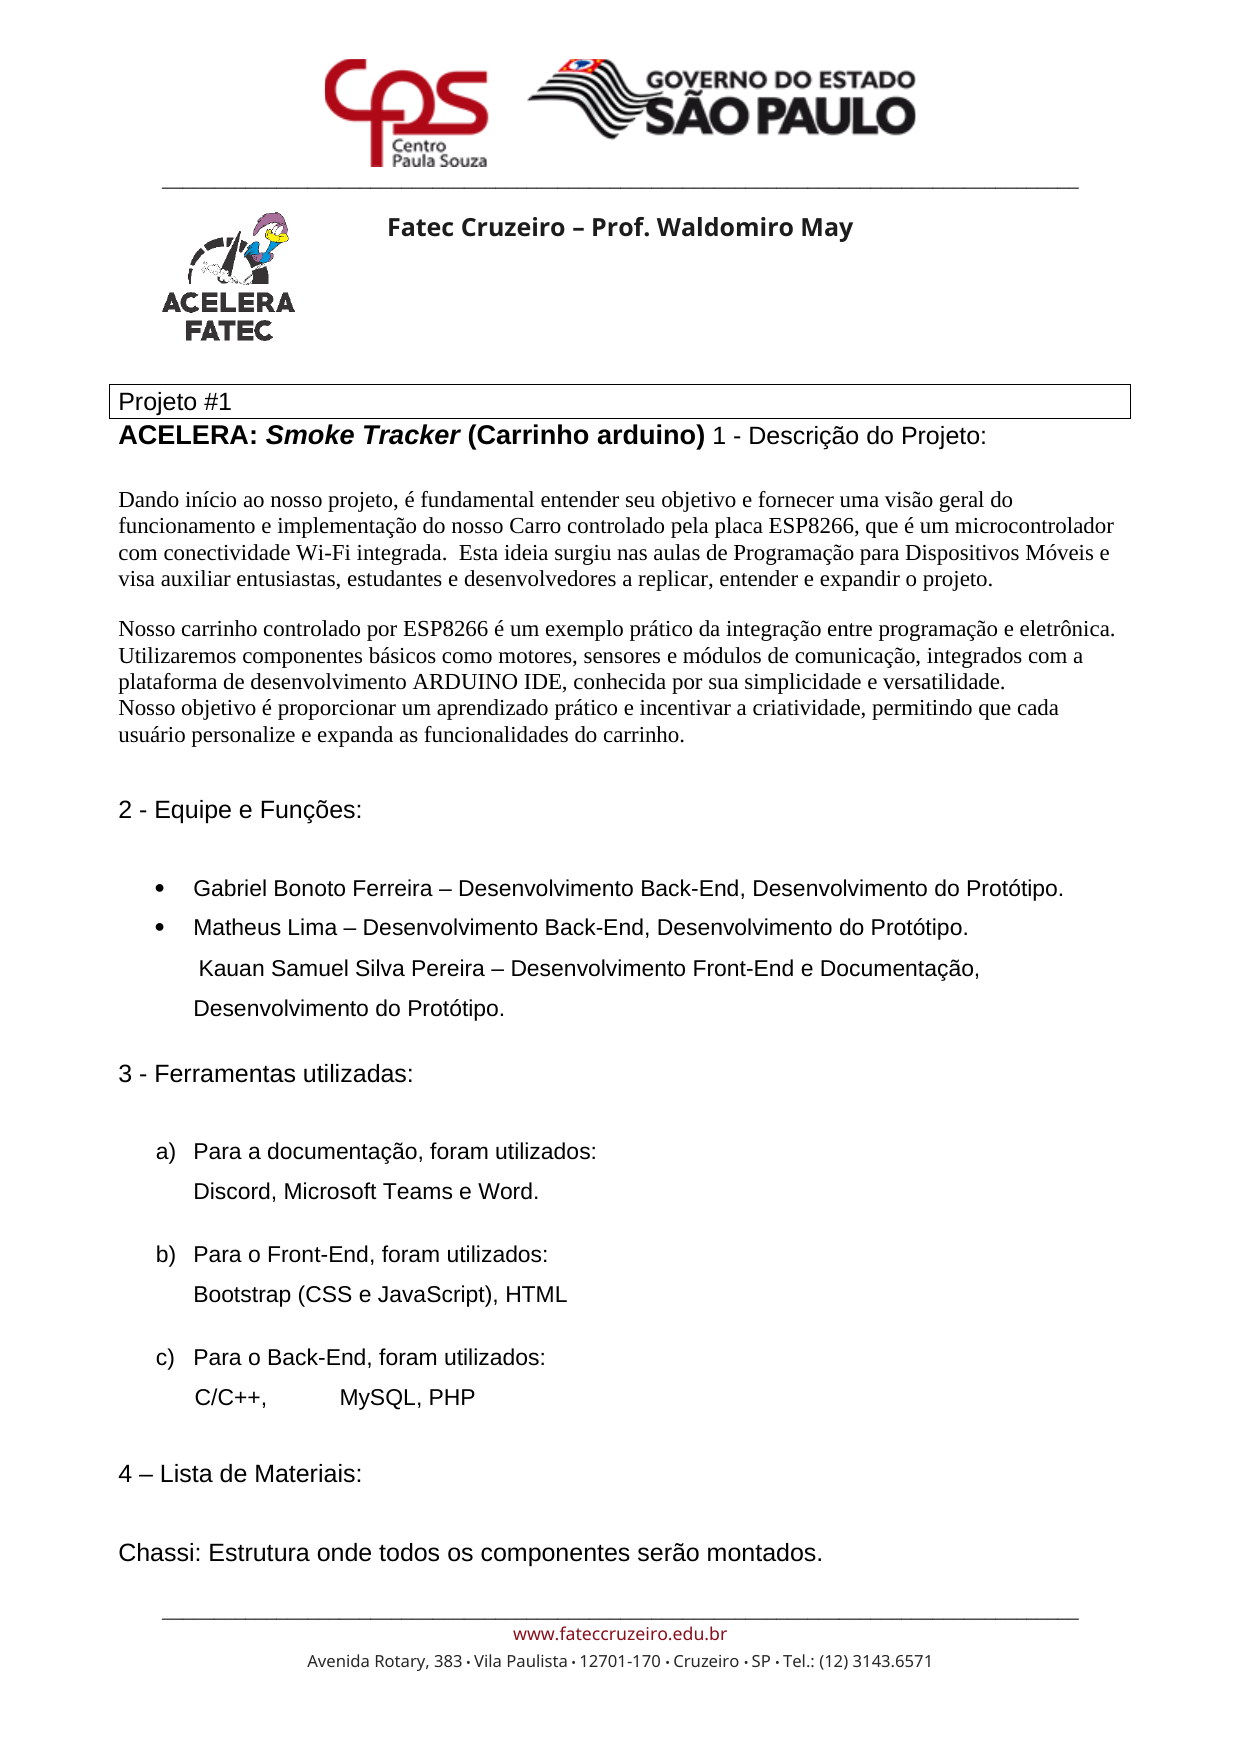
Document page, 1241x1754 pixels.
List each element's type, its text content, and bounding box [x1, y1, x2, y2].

picture [123, 199, 325, 369]
list Para o Back-End, foram utilizados: [156, 1344, 1122, 1371]
text Bootstrap (CSS e JavaScript), HTML [193, 1281, 1122, 1307]
text 4 – Lista de Materiais: [118, 1459, 1122, 1488]
list Para o Front-End, foram utilizados: [156, 1241, 1122, 1267]
text Projeto #1 [110, 385, 1130, 418]
list Para a documentação, foram utilizados: [156, 1138, 1122, 1164]
list Matheus Lima – Desenvolvimento Back-End, Desenvolvimento do Protótipo. Kauan Samuel Silva Pereira – Desenvolvimento Front-End e Documentação, Desenvolvimento do Protótipo. [156, 914, 1122, 1022]
text Nosso carrinho controlado por ESP8266 é um exemplo prático da integração entre programação e eletrônica. Utilizaremos componentes básicos como motores, sensores e módulos de comunicação, integrados com a plataforma de desenvolvimento ARDUINO IDE, conhecida por sua simplicidade e versatilidade. Nosso objetivo é proporcionar um aprendizado prático e incentivar a criatividade, permitindo que cada usuário personalize e expanda as funcionalidades do carrinho. [118, 615, 1122, 747]
text Discord, Microsoft Teams e Word. [193, 1178, 1122, 1204]
text 2 - Equipe e Funções: [118, 795, 1122, 824]
text 3 - Ferramentas utilizadas: [118, 1059, 1122, 1088]
list Gabriel Bonoto Ferreira – Desenvolvimento Back-End, Desenvolvimento do Protótipo. [156, 874, 1122, 901]
text C/C++, MySQL, PHP [118, 1384, 1122, 1410]
text Dando início ao nosso projeto, é fundamental entender seu objetivo e fornecer uma visão geral do funcionamento e implementação do nosso Carro controlado pela placa ESP8266, que é um microcontrolador com conectividade Wi-Fi integrada. Esta ideia surgiu nas aulas de Programação para Dispositivos Móveis e visa auxiliar entusiastas, estudantes e desenvolvedores a replicar, entender e expandir o projeto. [118, 486, 1122, 591]
text Chassi: Estrutura onde todos os componentes serão montados. [118, 1538, 1122, 1567]
picture [324, 59, 916, 167]
text ACELERA: Smoke Tracker (Carrinho arduino) 1 - Descrição do Projeto: [118, 419, 1122, 450]
